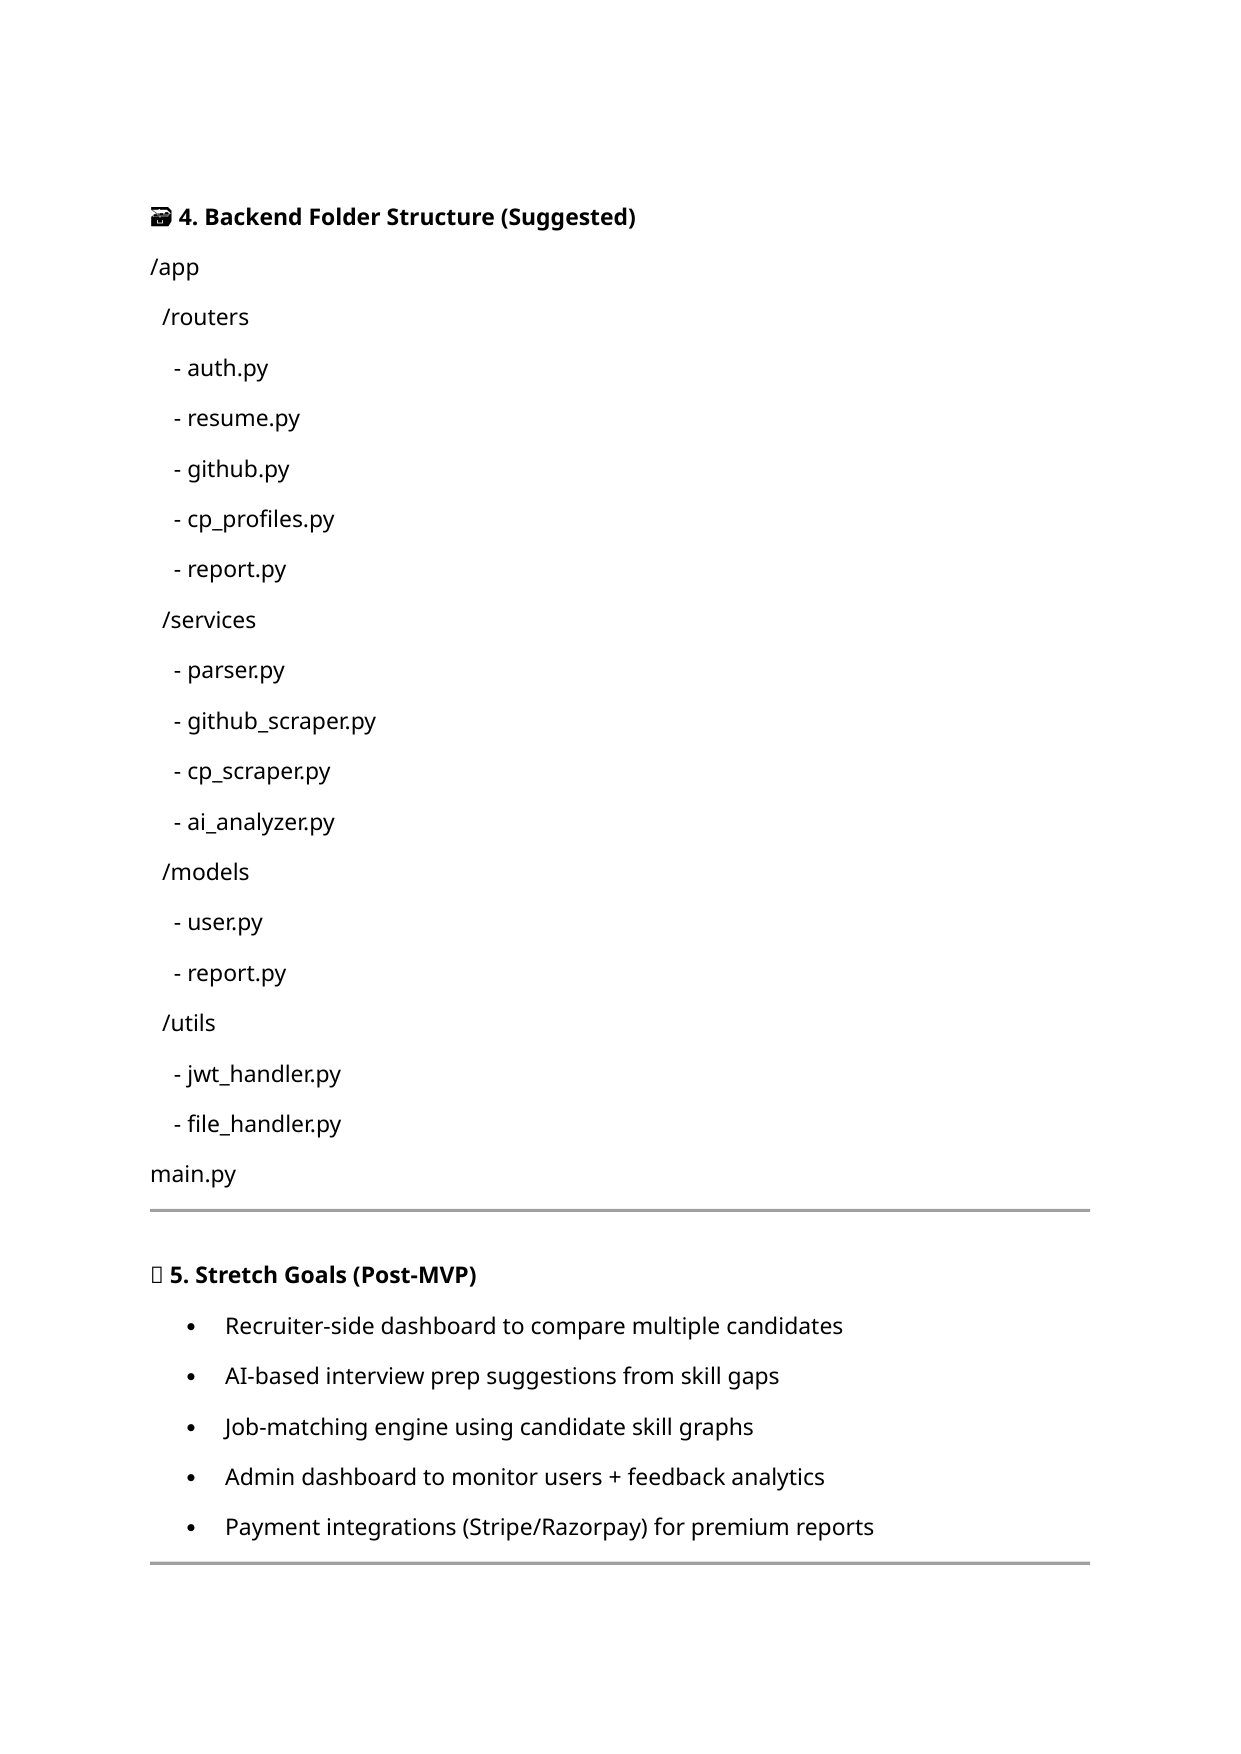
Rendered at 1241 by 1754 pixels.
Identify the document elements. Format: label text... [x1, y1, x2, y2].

text /services [150, 604, 1090, 635]
text - cp_scraper.py [150, 755, 1090, 786]
list AI-based interview prep suggestions from skill gaps [187, 1360, 1090, 1391]
text - github.py [150, 452, 1090, 484]
list Payment integrations (Stripe/Razorpay) for premium reports [187, 1511, 1090, 1542]
text - parser.py [150, 654, 1090, 685]
text /utils [150, 1007, 1090, 1038]
text - github_scraper.py [150, 704, 1090, 736]
text - ai_analyzer.py [150, 805, 1090, 837]
text - report.py [150, 553, 1090, 584]
list Admin dashboard to monitor users + feedback analytics [187, 1461, 1090, 1492]
list Recruiter-side dashboard to compare multiple candidates [187, 1309, 1090, 1341]
text main.py [150, 1158, 1090, 1189]
text - jwt_handler.py [150, 1057, 1090, 1089]
text ✨ 5. Stretch Goals (Post-MVP) [150, 1259, 1090, 1290]
text - cp_profiles.py [150, 503, 1090, 534]
text - report.py [150, 957, 1090, 988]
text /routers [150, 301, 1090, 332]
text /models [150, 856, 1090, 887]
list Job-matching engine using candidate skill graphs [187, 1410, 1090, 1442]
text - file_handler.py [150, 1108, 1090, 1139]
text - resume.py [150, 402, 1090, 433]
text - user.py [150, 906, 1090, 937]
text /app [150, 251, 1090, 282]
text - auth.py [150, 352, 1090, 383]
text 🗃️ 4. Backend Folder Structure (Suggested) [150, 200, 1090, 232]
